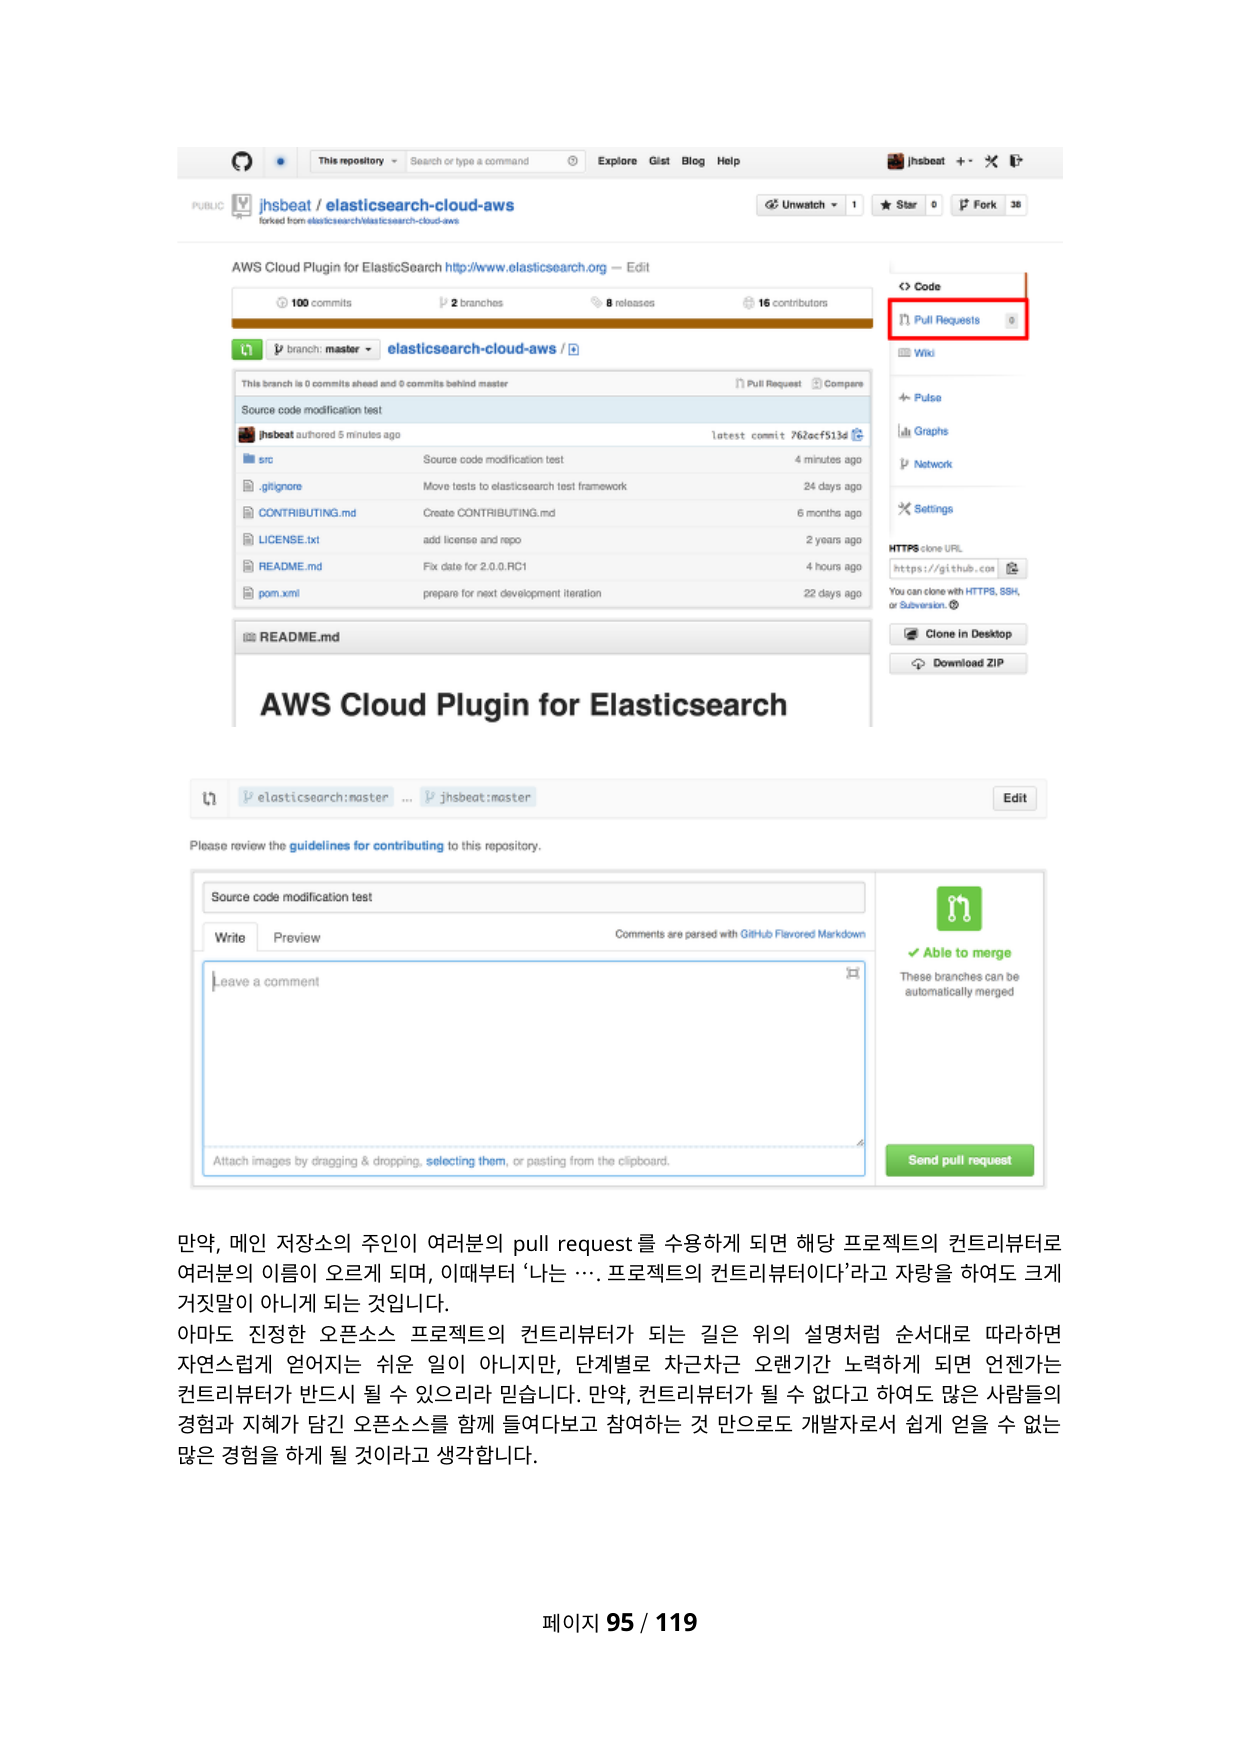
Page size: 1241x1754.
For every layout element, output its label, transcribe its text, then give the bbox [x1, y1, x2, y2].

picture [177, 147, 1063, 727]
picture [177, 755, 1063, 1199]
text 아마도 진정한 오픈소스 프로젝트의 컨트리뷰터가 되는 길은 위의 설명처럼 순서대로 따라하면 자연스럽게 얻어지는 쉬운 일이 아니지만, 단계별로 차근차근 오랜기간 노력하게 되면 언젠가는 컨트리뷰터가 반드시 될 수 있으리라 믿습니다. 만약, 컨트리뷰터가 될 수 없다고 하여도 많은 사람들의 경험과 지혜가 담긴 오픈소스를 함께 들여다보고 참여하는 것 만으로도 개발자로서 쉽게 얻을 수 없는 많은 경험을 하게 될 것이라고 생각합니다. [177, 1318, 1063, 1469]
text 만약, 메인 저장소의 주인이 여러분의 pull request를 수용하게 되면 해당 프로젝트의 컨트리뷰터로 여러분의 이름이 오르게 되며, 이때부터 ‘나는 …. 프로젝트의 컨트리뷰터이다’라고 자랑을 하여도 크게 거짓말이 아니게 되는 것입니다. [177, 1227, 1063, 1318]
